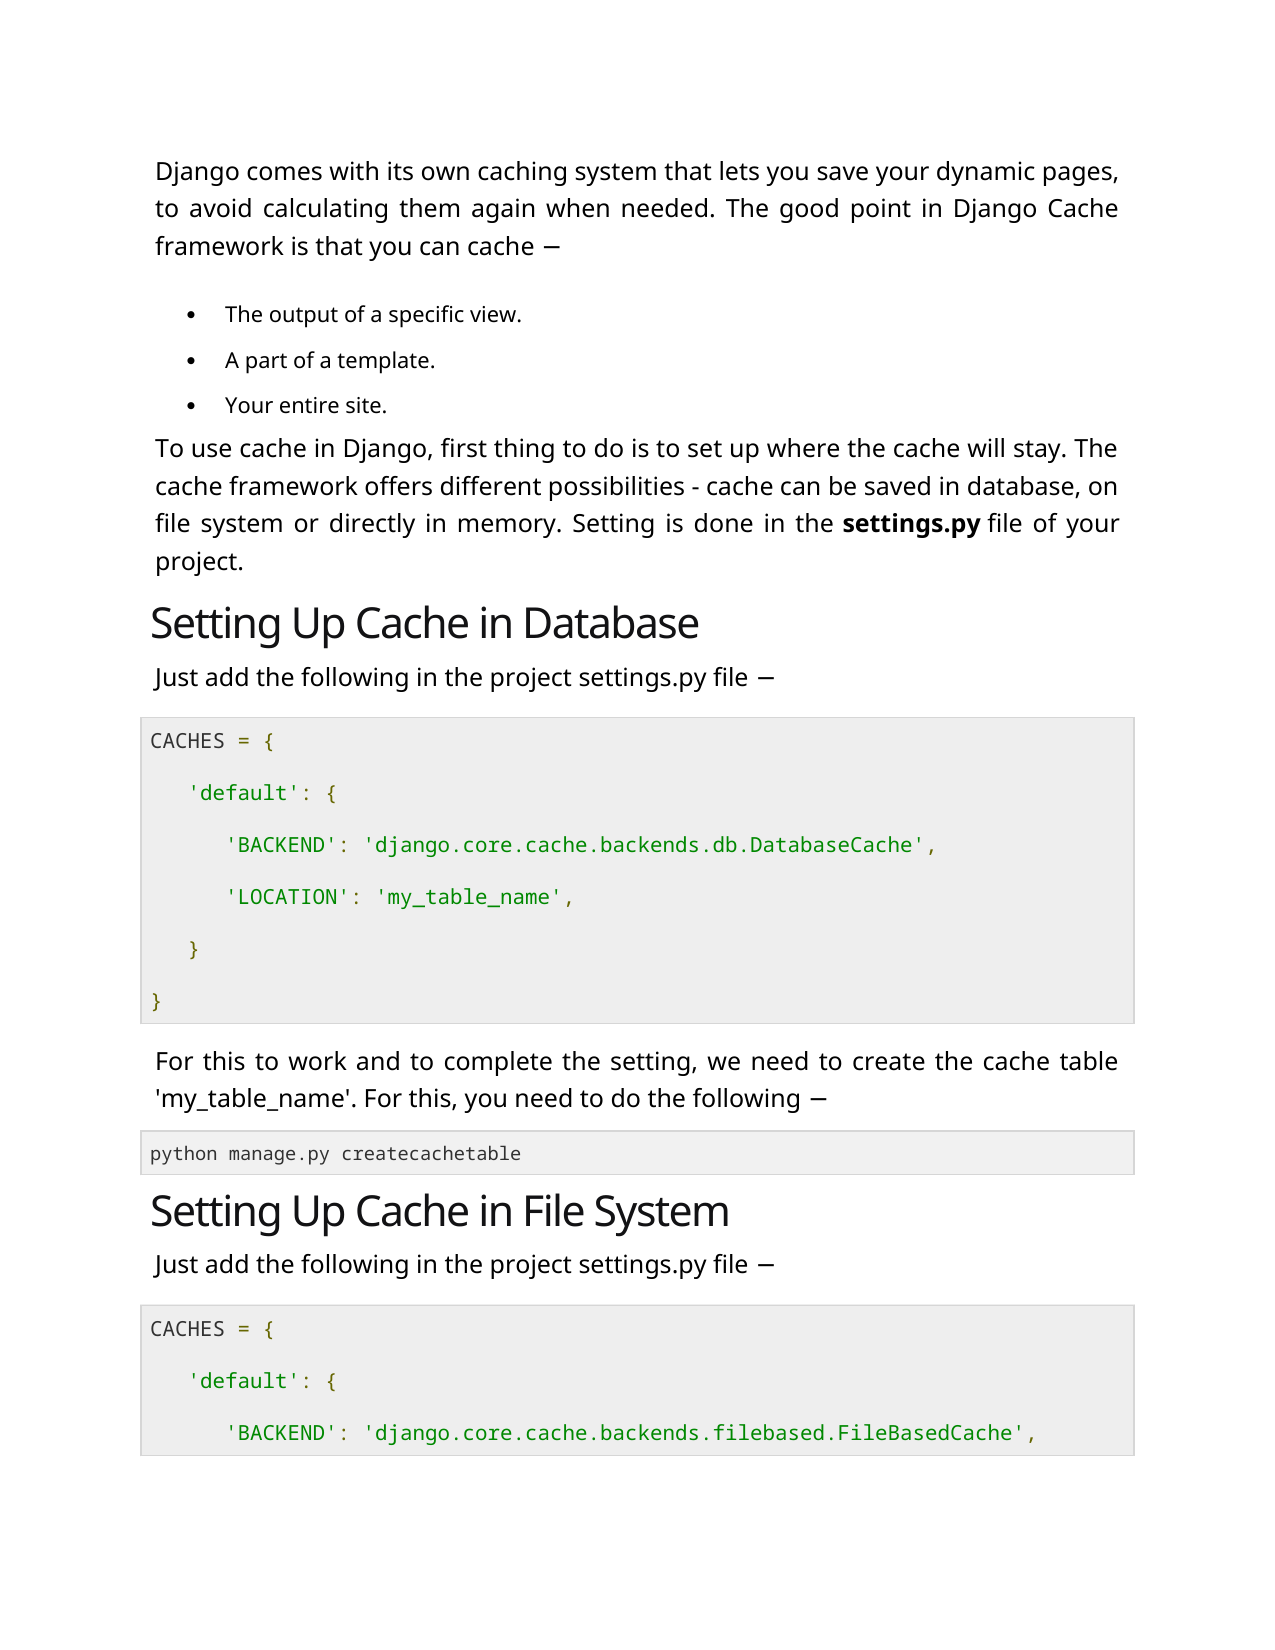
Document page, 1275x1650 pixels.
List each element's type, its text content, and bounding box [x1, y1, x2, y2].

text Just add the following in the project settings.py file − [155, 1243, 1120, 1281]
list Your entire site. [187, 382, 1125, 420]
text python manage.py createcachetable [142, 1132, 1133, 1174]
list The output of a specific view. [187, 292, 1125, 329]
subtitle Setting Up Cache in Database [150, 593, 1120, 651]
text } [142, 924, 1133, 963]
text Just add the following in the project settings.py file − [155, 656, 1120, 693]
list A part of a template. [187, 337, 1125, 374]
text CACHES = { [142, 1306, 1133, 1343]
text 'BACKEND': 'django.core.cache.backends.db.DatabaseCache', [142, 821, 1133, 859]
subtitle Setting Up Cache in File System [150, 1180, 1120, 1238]
text To use cache in Django, first thing to do is to set up where the cache will stay. The cache framework offers different possibilities - cache can be saved in database, on file system or directly in memory. Setting is done in the settings.py file of your project. [155, 428, 1120, 578]
text For this to work and to complete the setting, we need to create the cache table 'my_table_name'. For this, you need to do the following − [155, 1040, 1120, 1115]
text 'LOCATION': 'my_table_name', [142, 872, 1133, 911]
text } [142, 976, 1133, 1023]
text CACHES = { [142, 718, 1133, 755]
text 'BACKEND': 'django.core.cache.backends.filebased.FileBasedCache', [142, 1408, 1133, 1455]
text 'default': { [142, 1356, 1133, 1395]
text Django comes with its own caching system that lets you save your dynamic pages, to avoid calculating them again when needed. The good point in Django Cache framework is that you can cache − [155, 150, 1120, 262]
text 'default': { [142, 769, 1133, 807]
